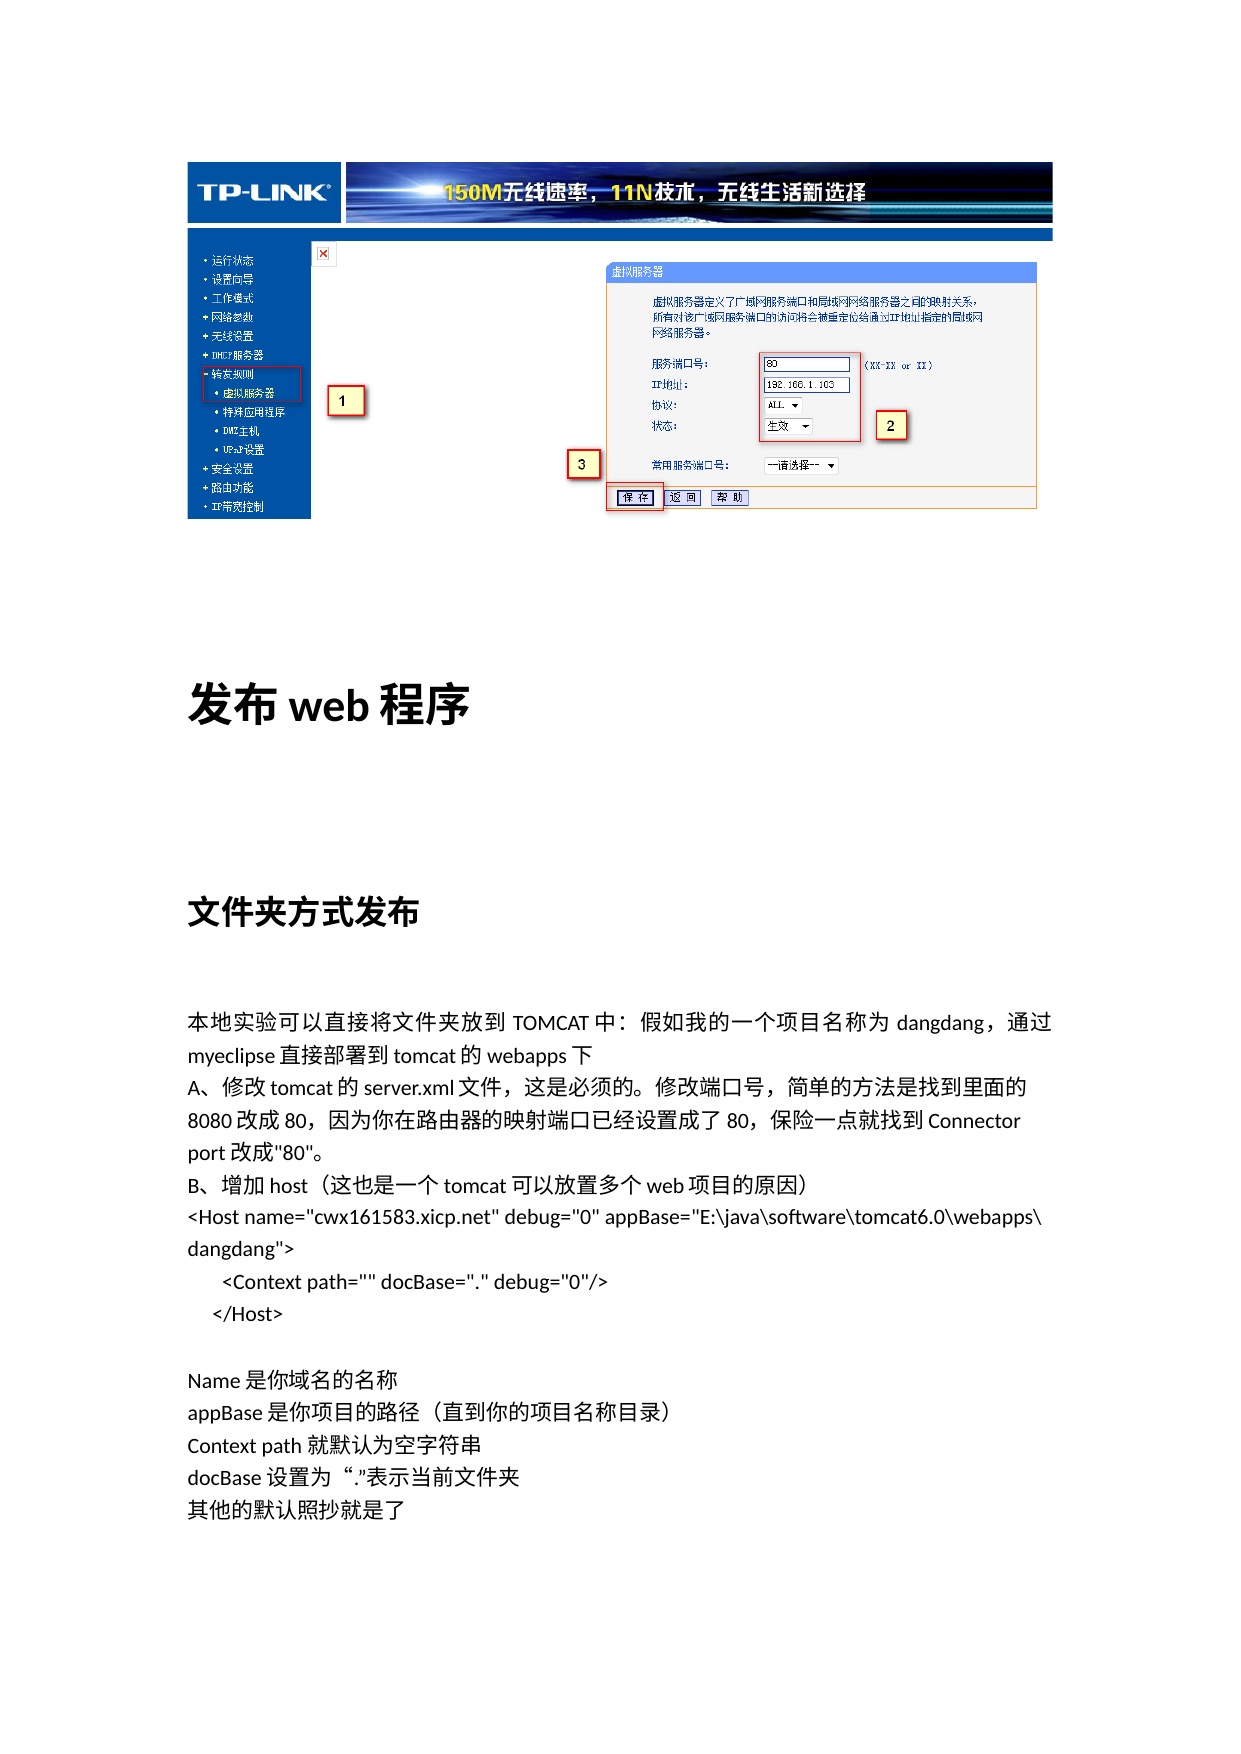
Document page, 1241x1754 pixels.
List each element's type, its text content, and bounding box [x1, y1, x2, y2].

text docBase设置为“.”表示当前文件夹 [187, 1460, 1053, 1492]
subtitle 文件夹方式发布 [187, 878, 1053, 943]
text </Host> [187, 1297, 1053, 1330]
text 本地实验可以直接将文件夹放到TOMCAT中：假如我的一个项目名称为dangdang，通过myeclipse直接部署到tomcat的webapps下 [187, 1005, 1053, 1070]
picture [187, 162, 1053, 519]
text Name是你域名的名称 [187, 1362, 1053, 1395]
text appBase是你项目的路径（直到你的项目名称目录） [187, 1395, 1053, 1427]
text 其他的默认照抄就是了 [187, 1492, 1053, 1525]
text A、修改tomcat的server.xml文件，这是必须的。修改端口号，简单的方法是找到里面的8080改成80，因为你在路由器的映射端口已经设置成了80，保险一点就找到Connector port改成"80"。 [187, 1070, 1053, 1167]
text Context path 就默认为空字符串 [187, 1427, 1053, 1460]
text <Context path="" docBase="." debug="0"/> [187, 1265, 1053, 1297]
text B、增加host（这也是一个tomcat可以放置多个web项目的原因） [187, 1167, 1053, 1200]
text <Host name="cwx161583.xicp.net" debug="0" appBase="E:\java\software\tomcat6.0\webapps\dangdang"> [187, 1200, 1053, 1265]
subtitle 发布web程序 [187, 652, 1053, 750]
